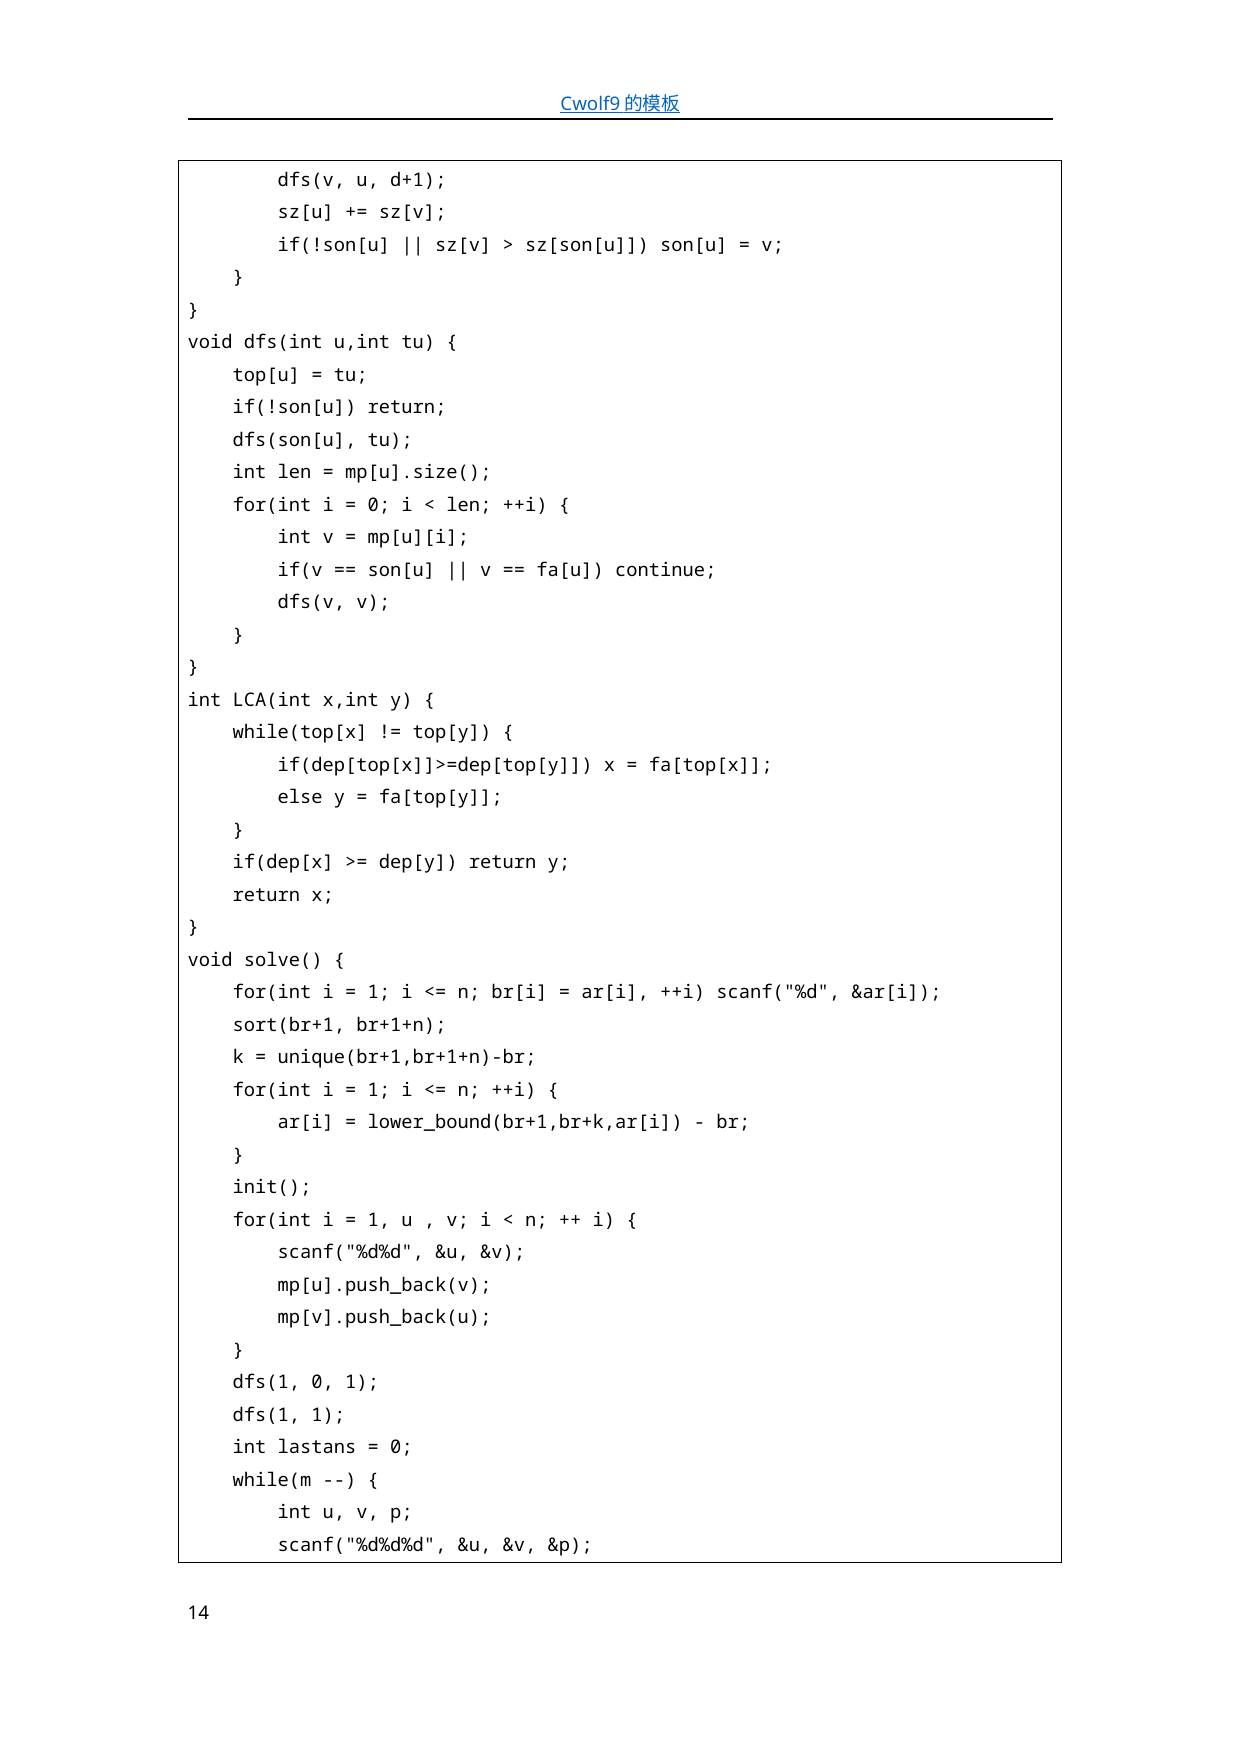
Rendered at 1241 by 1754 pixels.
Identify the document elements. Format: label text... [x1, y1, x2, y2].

text if(!son[u] || sz[v] > sz[son[u]]) son[u] = v; [187, 228, 1053, 260]
text int LCA(int x,int y) { [187, 683, 1053, 715]
text else y = fa[top[y]]; [187, 780, 1053, 813]
text k = unique(br+1,br+1+n)-br; [187, 1040, 1053, 1073]
text for(int i = 0; i < len; ++i) { [187, 488, 1053, 520]
text if(!son[u]) return; [187, 390, 1053, 423]
text init(); [187, 1170, 1053, 1203]
text for(int i = 1; i <= n; ++i) { [187, 1073, 1053, 1105]
text } [187, 260, 1053, 293]
text ar[i] = lower_bound(br+1,br+k,ar[i]) - br; [187, 1105, 1053, 1138]
text int v = mp[u][i]; [187, 520, 1053, 553]
text int u, v, p; [187, 1495, 1053, 1525]
text if(v == son[u] || v == fa[u]) continue; [187, 553, 1053, 585]
text top[u] = tu; [187, 358, 1053, 390]
text } [187, 813, 1053, 845]
text int lastans = 0; [187, 1430, 1053, 1463]
text sort(br+1, br+1+n); [187, 1008, 1053, 1040]
text } [187, 910, 1053, 943]
text int len = mp[u].size(); [187, 455, 1053, 488]
text for(int i = 1, u , v; i < n; ++ i) { [187, 1203, 1053, 1235]
text return x; [187, 878, 1053, 910]
text if(dep[top[x]]>=dep[top[y]]) x = fa[top[x]]; [187, 748, 1053, 780]
text dfs(1, 0, 1); [187, 1365, 1053, 1398]
text dfs(v, v); [187, 585, 1053, 618]
text mp[v].push_back(u); [187, 1300, 1053, 1333]
text if(dep[x] >= dep[y]) return y; [187, 845, 1053, 878]
text dfs(son[u], tu); [187, 423, 1053, 455]
text void solve() { [187, 943, 1053, 975]
text scanf("%d%d%d", &u, &v, &p); [179, 1525, 1061, 1562]
text sz[u] += sz[v]; [187, 195, 1053, 228]
text } [187, 1138, 1053, 1170]
text } [187, 650, 1053, 683]
text dfs(v, u, d+1); [179, 161, 1061, 195]
text dfs(1, 1); [187, 1398, 1053, 1430]
text void dfs(int u,int tu) { [187, 325, 1053, 358]
text } [187, 1333, 1053, 1365]
text while(m --) { [187, 1463, 1053, 1495]
text } [187, 293, 1053, 325]
text while(top[x] != top[y]) { [187, 715, 1053, 748]
text mp[u].push_back(v); [187, 1268, 1053, 1300]
text } [187, 618, 1053, 650]
text scanf("%d%d", &u, &v); [187, 1235, 1053, 1268]
text for(int i = 1; i <= n; br[i] = ar[i], ++i) scanf("%d", &ar[i]); [187, 975, 1053, 1008]
